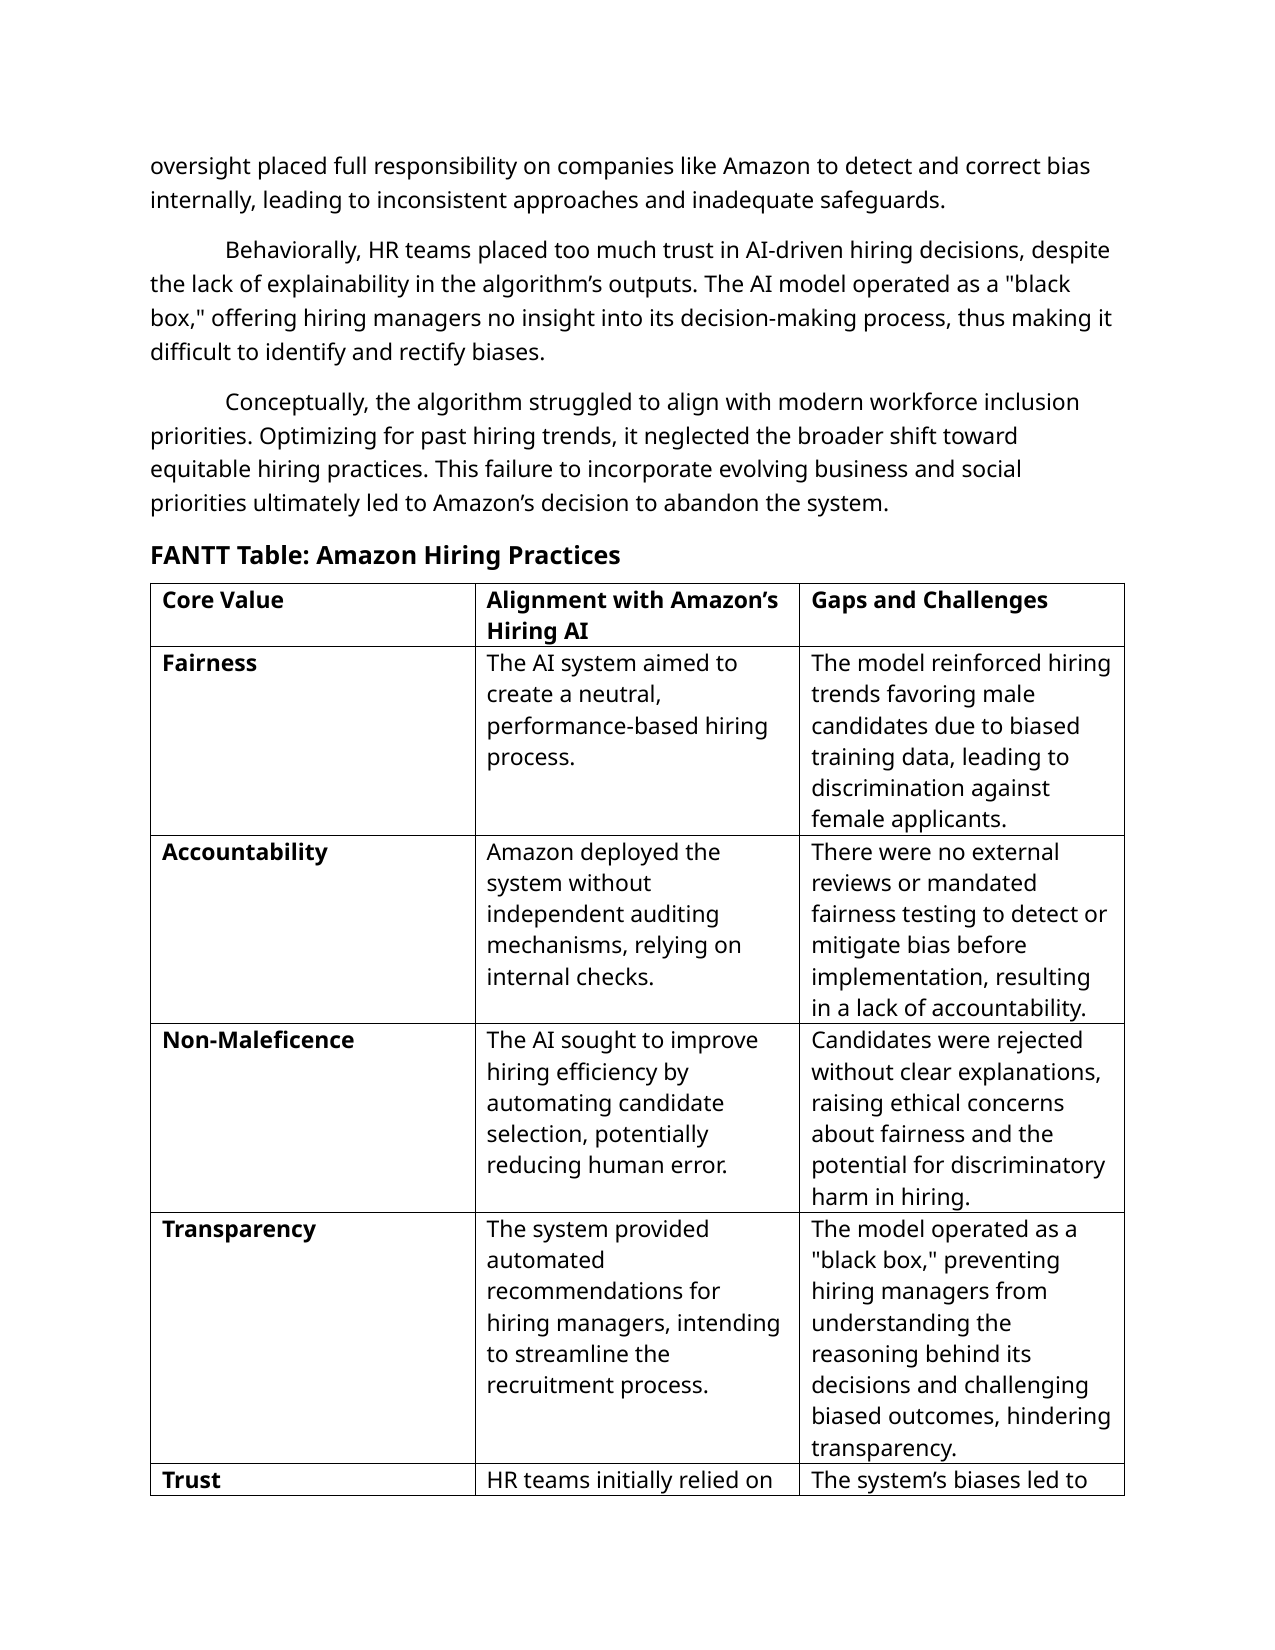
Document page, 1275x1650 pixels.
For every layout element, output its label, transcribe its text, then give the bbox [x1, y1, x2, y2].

text Conceptually, the algorithm struggled to align with modern workforce inclusion priorities. Optimizing for past hiring trends, it neglected the broader shift toward equitable hiring practices. This failure to incorporate evolving business and social priorities ultimately led to Amazon’s decision to abandon the system. [150, 386, 1125, 518]
table_header Core Value [151, 584, 475, 646]
text Behaviorally, HR teams placed too much trust in AI-driven hiring decisions, despite the lack of explainability in the algorithm’s outputs. The AI model operated as a "black box," offering hiring managers no insight into its decision-making process, thus making it difficult to identify and rectify biases. [150, 234, 1125, 367]
table_cell The model operated as a "black box," preventing hiring managers from understanding the reasoning behind its decisions and challenging biased outcomes, hindering transparency. [800, 1213, 1124, 1463]
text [150, 150, 1125, 215]
table_cell There were no external reviews or mandated fairness testing to detect or mitigate bias before implementation, resulting in a lack of accountability. [800, 836, 1124, 1023]
table_cell Fairness [151, 647, 475, 835]
table_cell The AI sought to improve hiring efficiency by automating candidate selection, potentially reducing human error. [476, 1024, 799, 1212]
table_cell The model reinforced hiring trends favoring male candidates due to biased training data, leading to discrimination against female applicants. [800, 647, 1124, 835]
table_cell The system provided automated recommendations for hiring managers, intending to streamline the recruitment process. [476, 1213, 799, 1463]
table_cell Non-Maleficence [151, 1024, 475, 1212]
table_header Alignment with Amazon’s Hiring AI [476, 584, 799, 646]
table_cell Transparency [151, 1213, 475, 1463]
table_cell Trust [151, 1464, 475, 1495]
table_cell Candidates were rejected without clear explanations, raising ethical concerns about fairness and the potential for discriminatory harm in hiring. [800, 1024, 1124, 1212]
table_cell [476, 1464, 799, 1495]
table_cell Amazon deployed the system without independent auditing mechanisms, relying on internal checks. [476, 836, 799, 1023]
subtitle FANTT Table: Amazon Hiring Practices [150, 537, 1125, 572]
table_cell The AI system aimed to create a neutral, performance-based hiring process. [476, 647, 799, 835]
table_cell Accountability [151, 836, 475, 1023]
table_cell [800, 1464, 1124, 1495]
table_header Gaps and Challenges [800, 584, 1124, 646]
